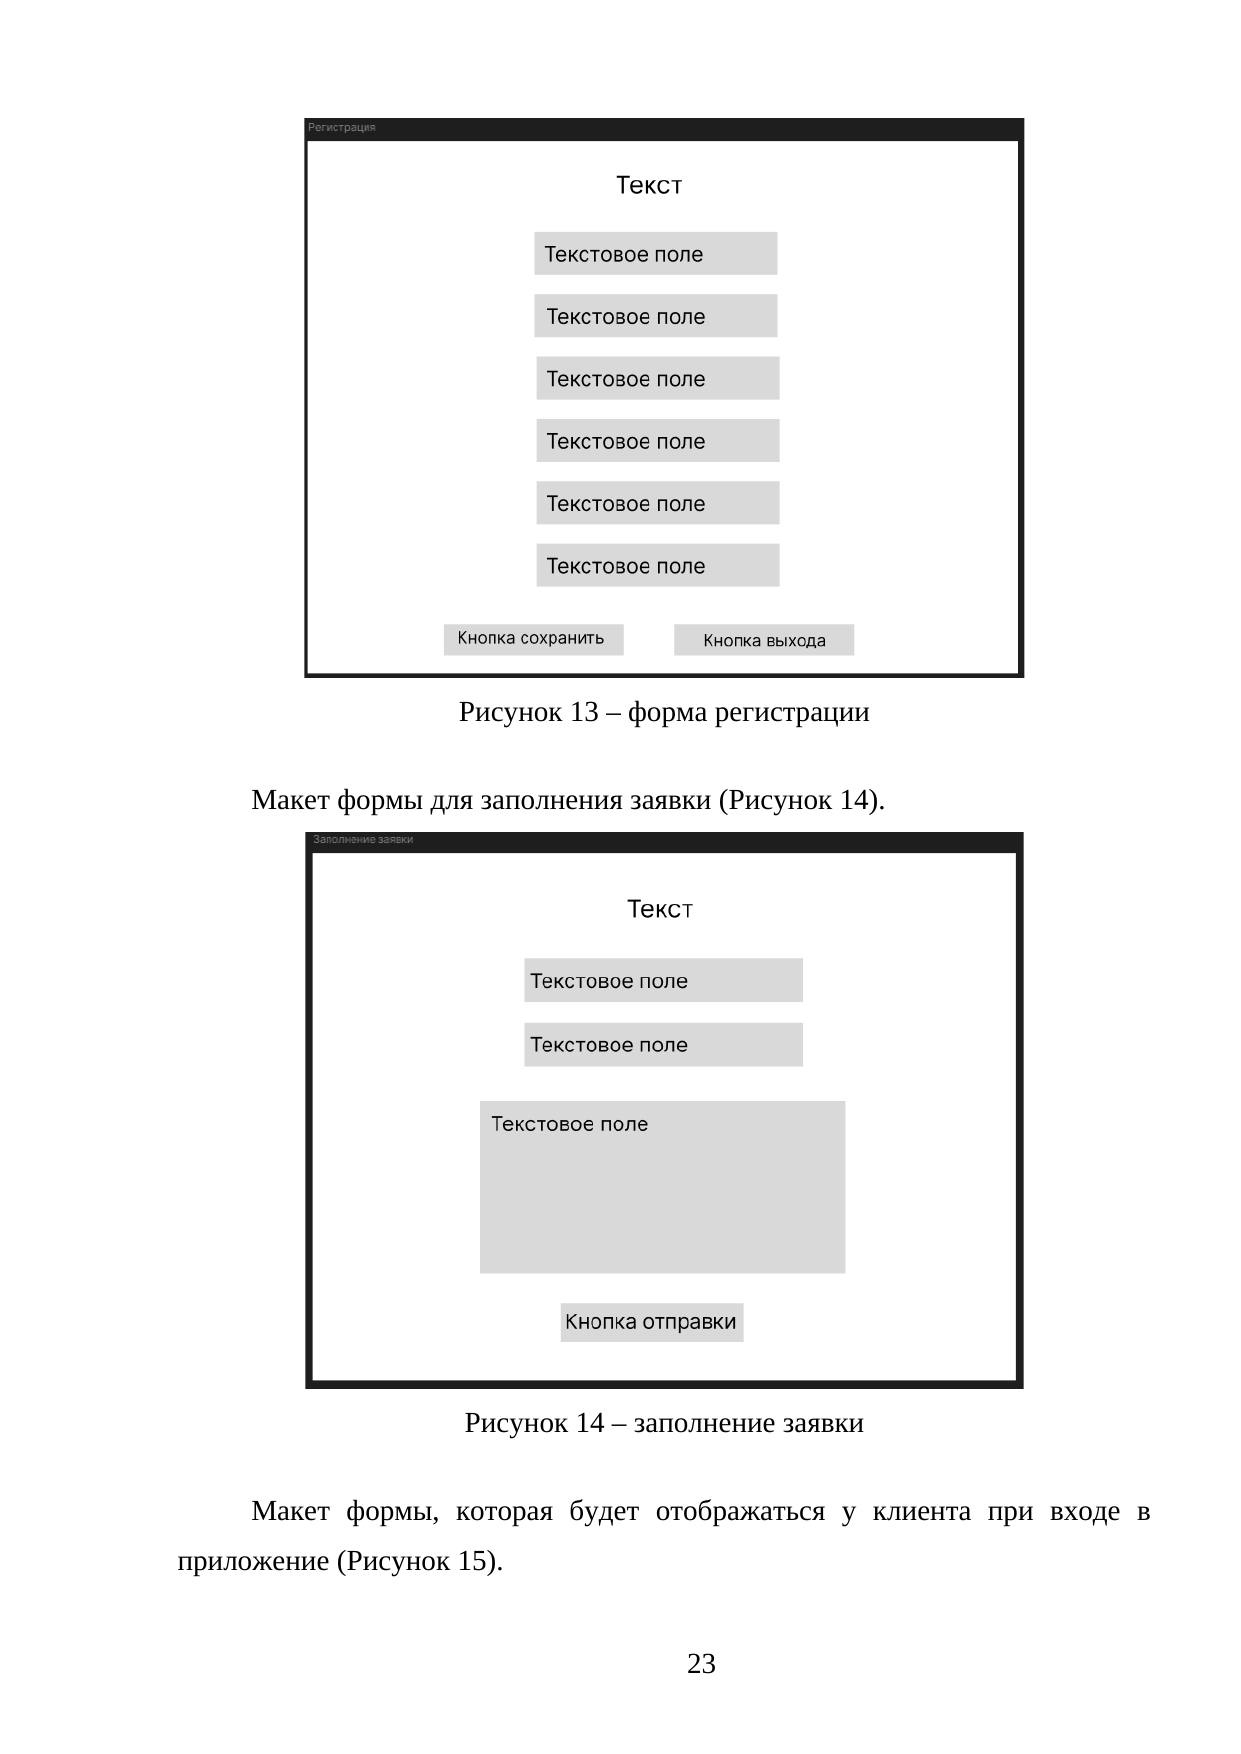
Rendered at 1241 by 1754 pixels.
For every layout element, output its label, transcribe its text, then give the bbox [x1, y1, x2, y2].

text Рисунок 13 – форма регистрации [177, 694, 1152, 728]
picture [304, 118, 1025, 678]
text Макет формы для заполнения заявки (Рисунок 14). [177, 782, 1152, 816]
picture [305, 832, 1024, 1389]
text Макет формы, которая будет отображаться у клиента при входе в приложение (Рисунок 15). [177, 1493, 1152, 1577]
text Рисунок 14 – заполнение заявки [177, 1405, 1152, 1439]
